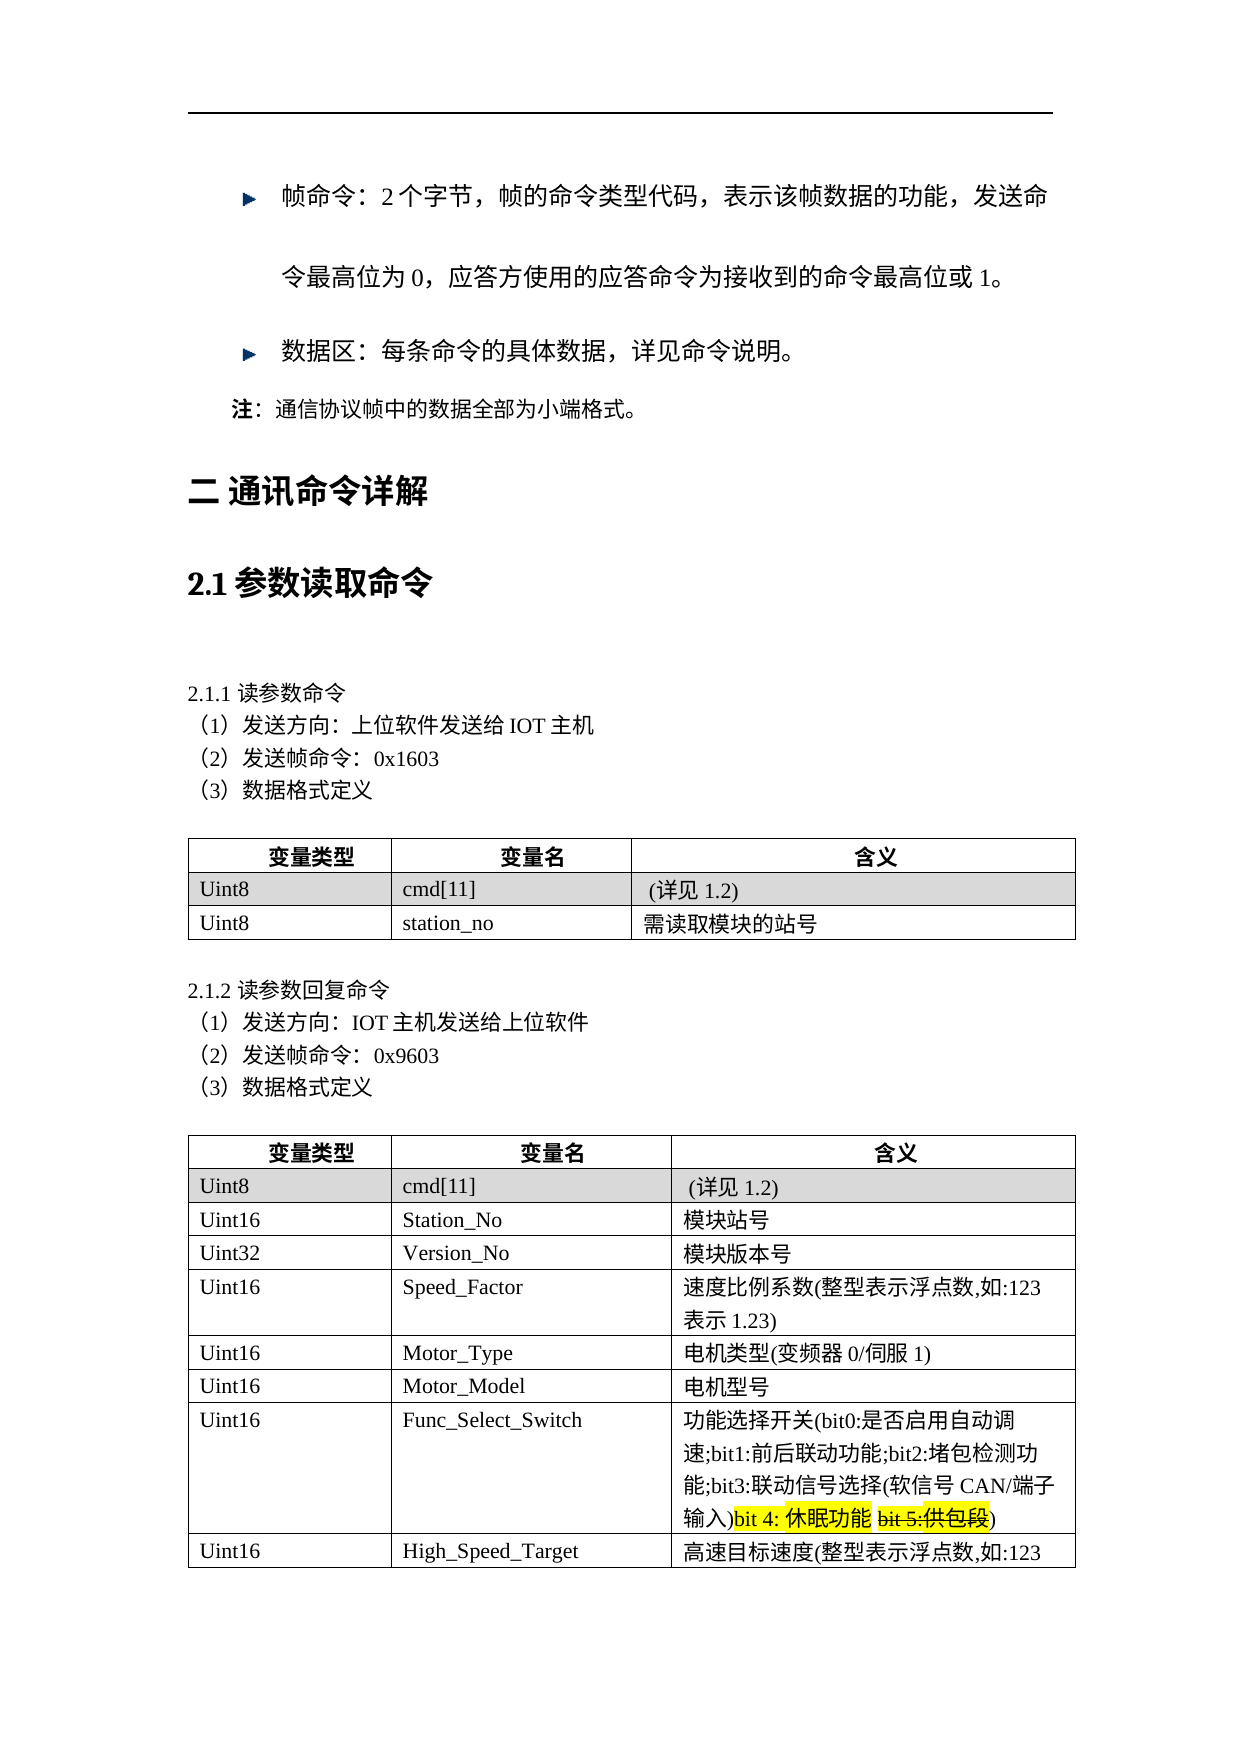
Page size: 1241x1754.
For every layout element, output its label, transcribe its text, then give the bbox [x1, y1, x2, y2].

table_cell Uint16 [189, 1203, 391, 1235]
table_cell Station_No [392, 1203, 671, 1235]
table_cell station_no [392, 906, 631, 939]
table_cell Uint8 [189, 873, 391, 905]
picture [238, 344, 256, 361]
text （1）发送方向：上位软件发送给IOT主机 [187, 708, 1053, 741]
table_cell 电机型号 [672, 1370, 1075, 1402]
table_cell Uint32 [189, 1236, 391, 1269]
table_cell Func_Select_Switch [392, 1403, 671, 1533]
text 2.1.1 读参数命令 [187, 676, 1053, 708]
table_cell Speed_Factor [392, 1270, 671, 1335]
table_header 变量名 [392, 1136, 671, 1168]
table_header 变量类型 [189, 839, 391, 872]
table_cell Uint8 [189, 906, 391, 939]
table_cell 需读取模块的站号 [632, 906, 1075, 939]
table_cell 模块站号 [672, 1203, 1075, 1235]
subtitle 2.1参数读取命令 [187, 548, 1053, 613]
list 帧命令：2个字节，帧的命令类型代码，表示该帧数据的功能，发送命令最高位为0，应答方使用的应答命令为接收到的命令最高位或1。 [237, 162, 1053, 308]
table_header 变量名 [392, 839, 631, 872]
table_header 含义 [672, 1136, 1075, 1168]
table_cell Uint16 [189, 1534, 391, 1567]
table_cell High_Speed_Target [392, 1534, 671, 1567]
table_header 含义 [632, 839, 1075, 872]
table_cell cmd[11] [392, 873, 631, 905]
table_cell Uint16 [189, 1270, 391, 1335]
table_cell cmd[11] [392, 1169, 671, 1202]
table_cell Motor_Model [392, 1370, 671, 1402]
table_cell 功能选择开关(bit0:是否启用自动调速;bit1:前后联动功能;bit2:堵包检测功能;bit3:联动信号选择(软信号CAN/端子输入)bit 4: 休眠功能 bit 5:供包段) [672, 1403, 1075, 1533]
table_cell Uint16 [189, 1370, 391, 1402]
text （1）发送方向：IOT主机发送给上位软件 [187, 1005, 1053, 1037]
table_cell Uint8 [189, 1169, 391, 1202]
table_header 变量类型 [189, 1136, 391, 1168]
text （2）发送帧命令：0x1603 [187, 741, 1053, 773]
subtitle 二 通讯命令详解 [187, 456, 1053, 521]
text （2）发送帧命令：0x9603 [187, 1037, 1053, 1070]
picture [238, 188, 256, 206]
list 数据区：每条命令的具体数据，详见命令说明。 [237, 317, 1053, 382]
text 2.1.2 读参数回复命令 [187, 972, 1053, 1005]
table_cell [672, 1534, 1075, 1567]
text 注：通信协议帧中的数据全部为小端格式。 [187, 391, 1053, 424]
table_cell 电机类型(变频器0/伺服1) [672, 1336, 1075, 1368]
table_cell Version_No [392, 1236, 671, 1269]
text （3）数据格式定义 [187, 1070, 1053, 1102]
table_cell Motor_Type [392, 1336, 671, 1368]
table_cell (详见1.2) [672, 1169, 1075, 1202]
table_cell (详见1.2) [632, 873, 1075, 905]
table_cell 速度比例系数(整型表示浮点数,如:123表示1.23) [672, 1270, 1075, 1335]
table_cell Uint16 [189, 1336, 391, 1368]
table_cell 模块版本号 [672, 1236, 1075, 1269]
text （3）数据格式定义 [187, 773, 1053, 806]
table_cell Uint16 [189, 1403, 391, 1533]
